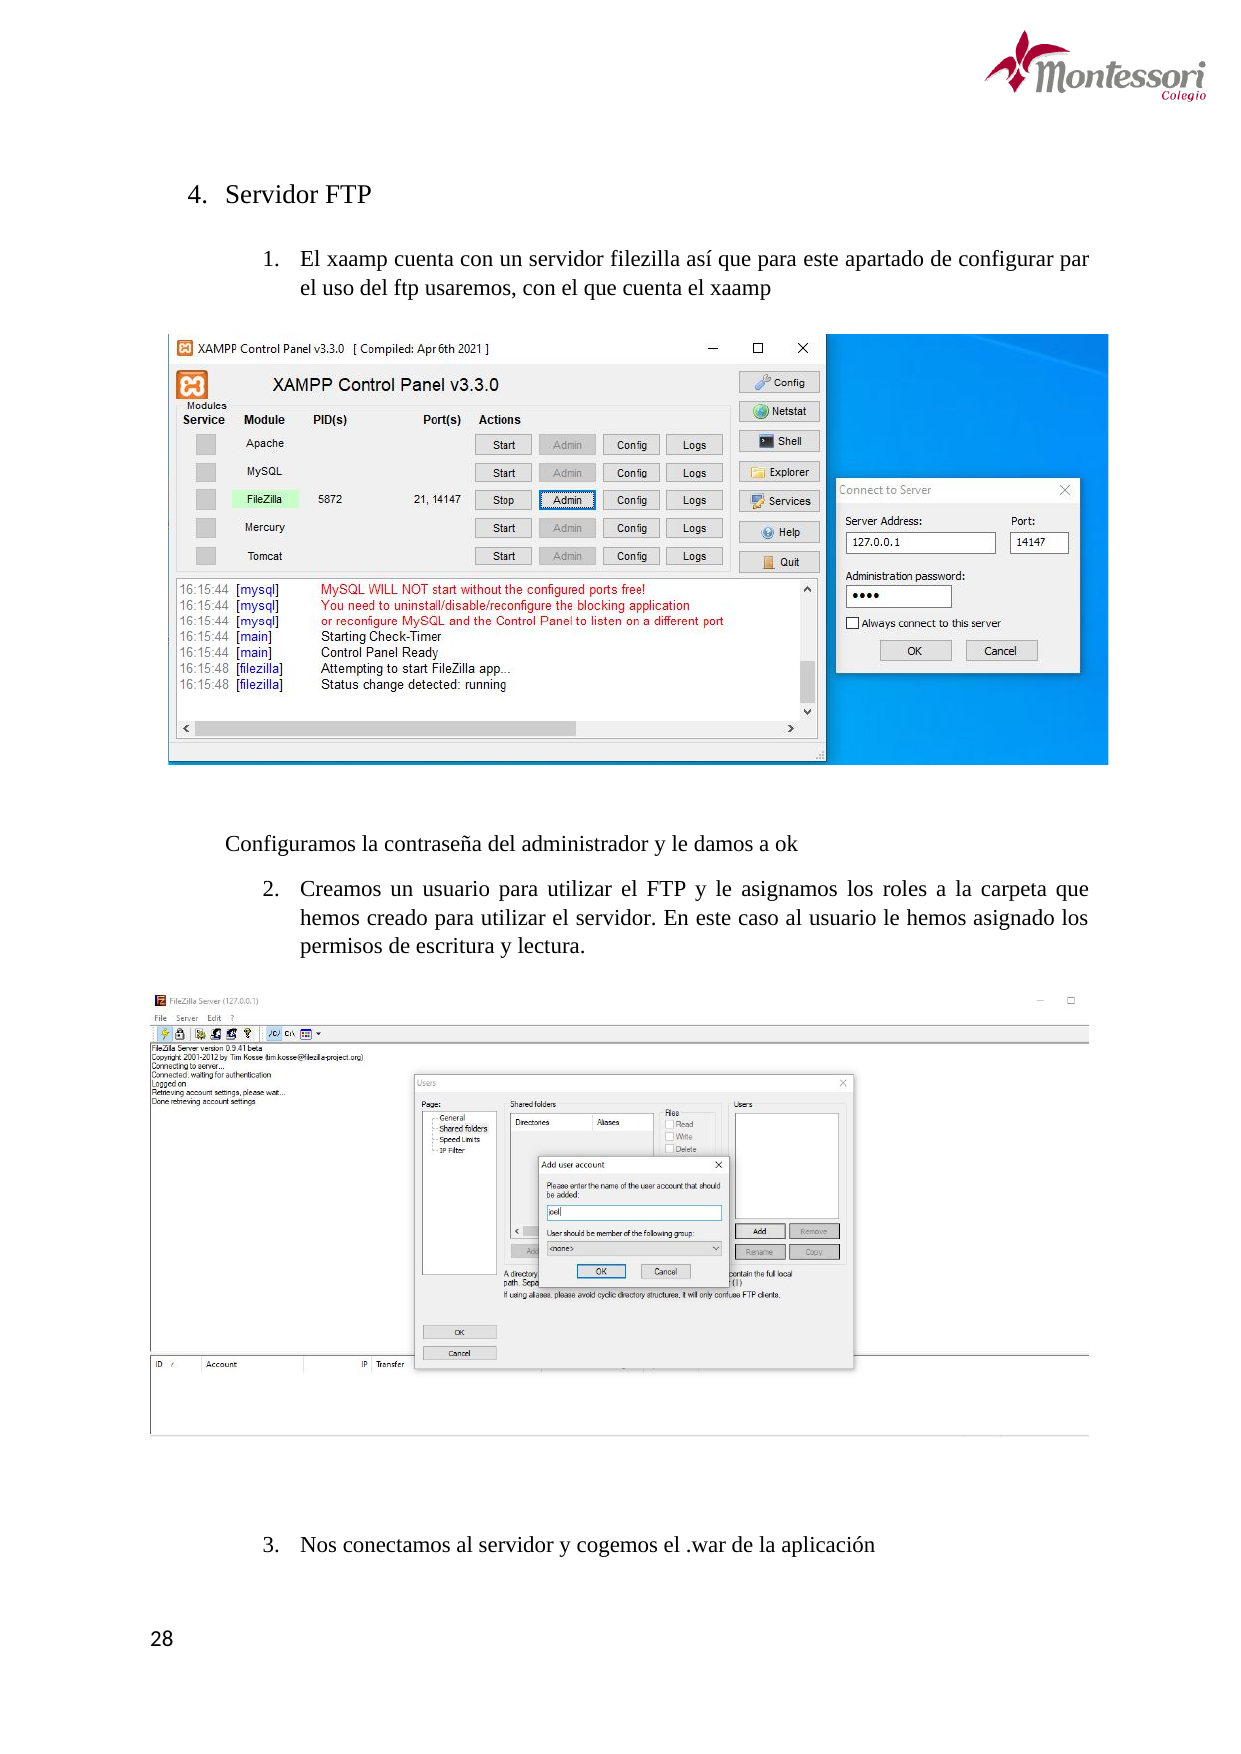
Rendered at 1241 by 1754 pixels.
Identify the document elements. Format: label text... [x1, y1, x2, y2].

picture [981, 29, 1207, 102]
list Servidor FTP [187, 178, 1090, 209]
list Creamos un usuario para utilizar el FTP y le asignamos los roles a la carpeta que hemos creado para utilizar el servidor. En este caso al usuario le hemos asignado los permisos de escritura y lectura. [262, 875, 1090, 959]
picture [168, 334, 1109, 765]
text Configuramos la contraseña del administrador y le damos a ok [225, 830, 1090, 857]
list Nos conectamos al servidor y cogemos el .war de la aplicación [262, 1531, 1090, 1557]
list El xaamp cuenta con un servidor filezilla así que para este apartado de configurar par el uso del ftp usaremos, con el que cuenta el xaamp [262, 246, 1090, 300]
picture [150, 992, 1089, 1437]
